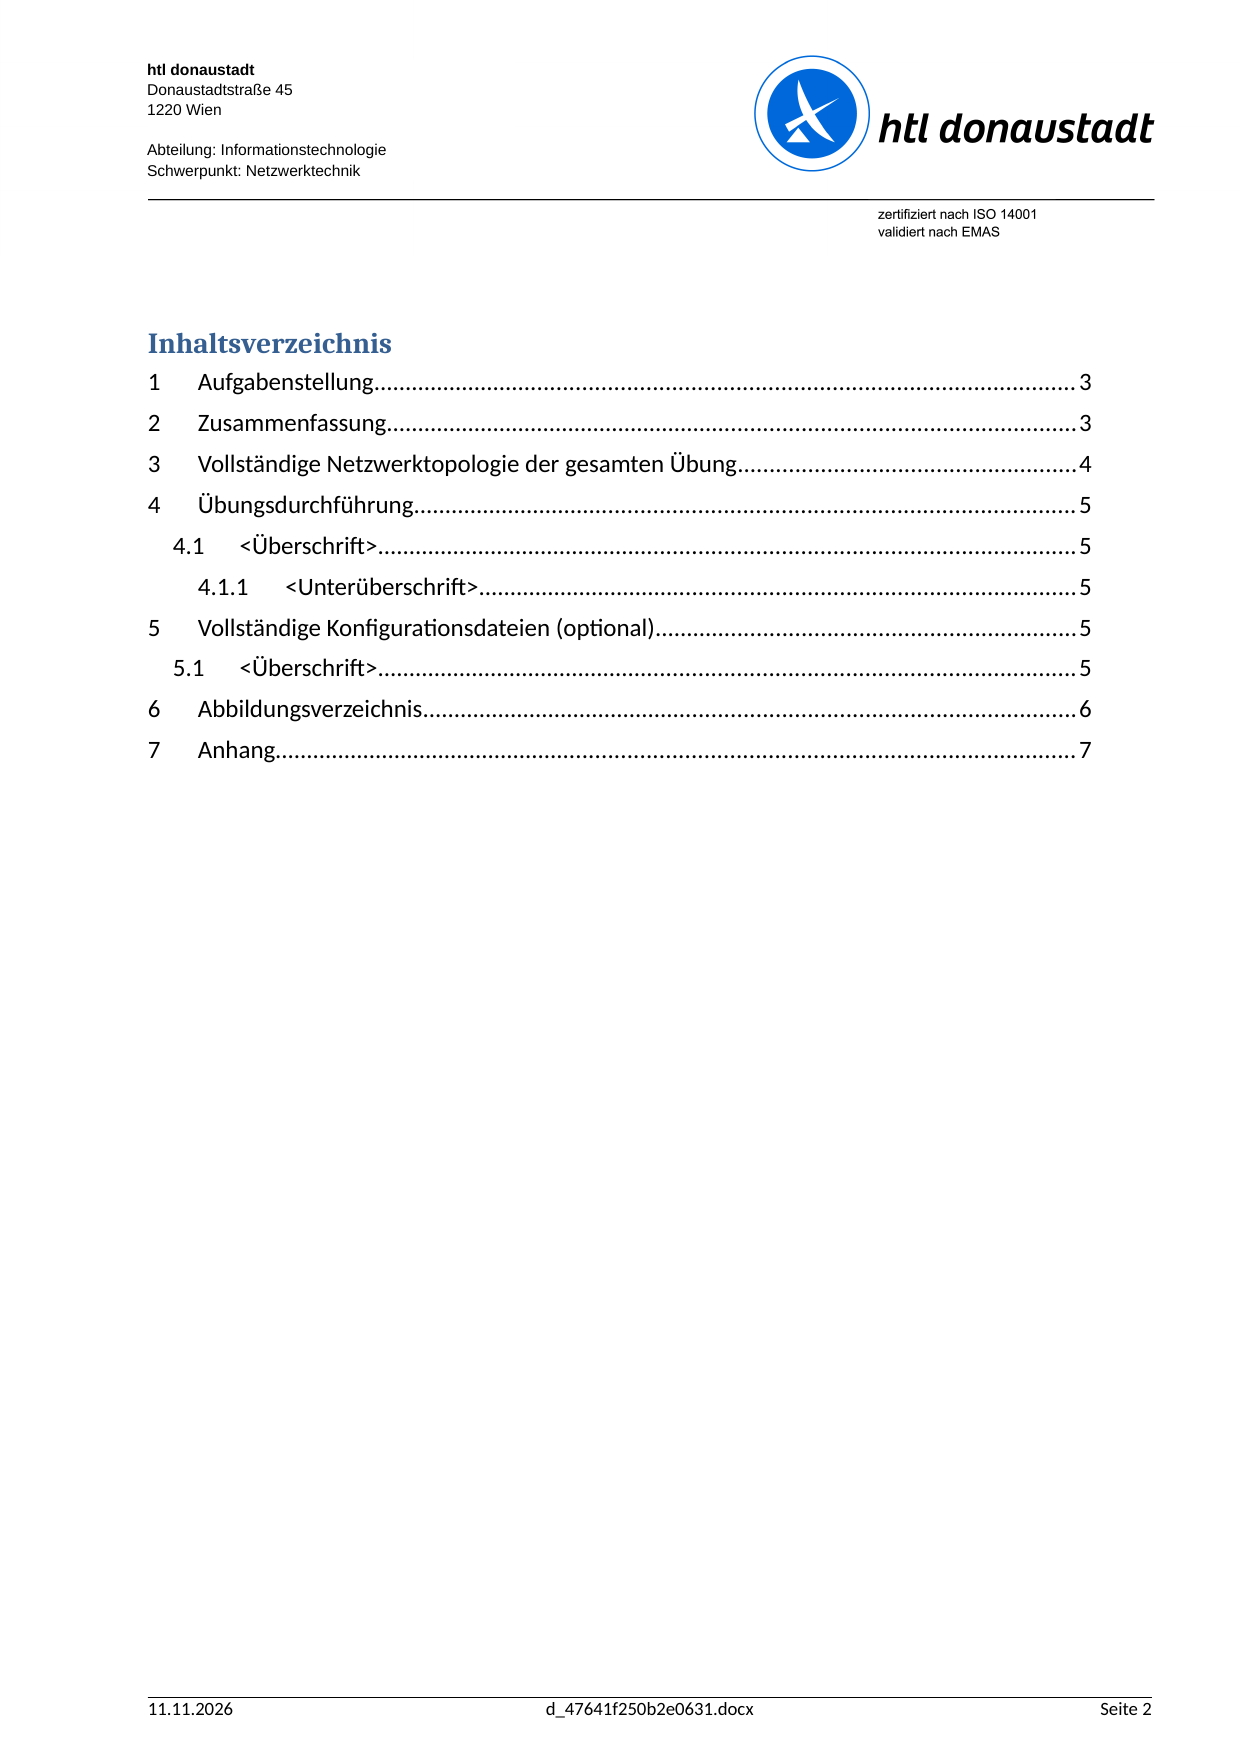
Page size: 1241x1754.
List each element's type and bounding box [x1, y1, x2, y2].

picture [0, 0, 1241, 254]
